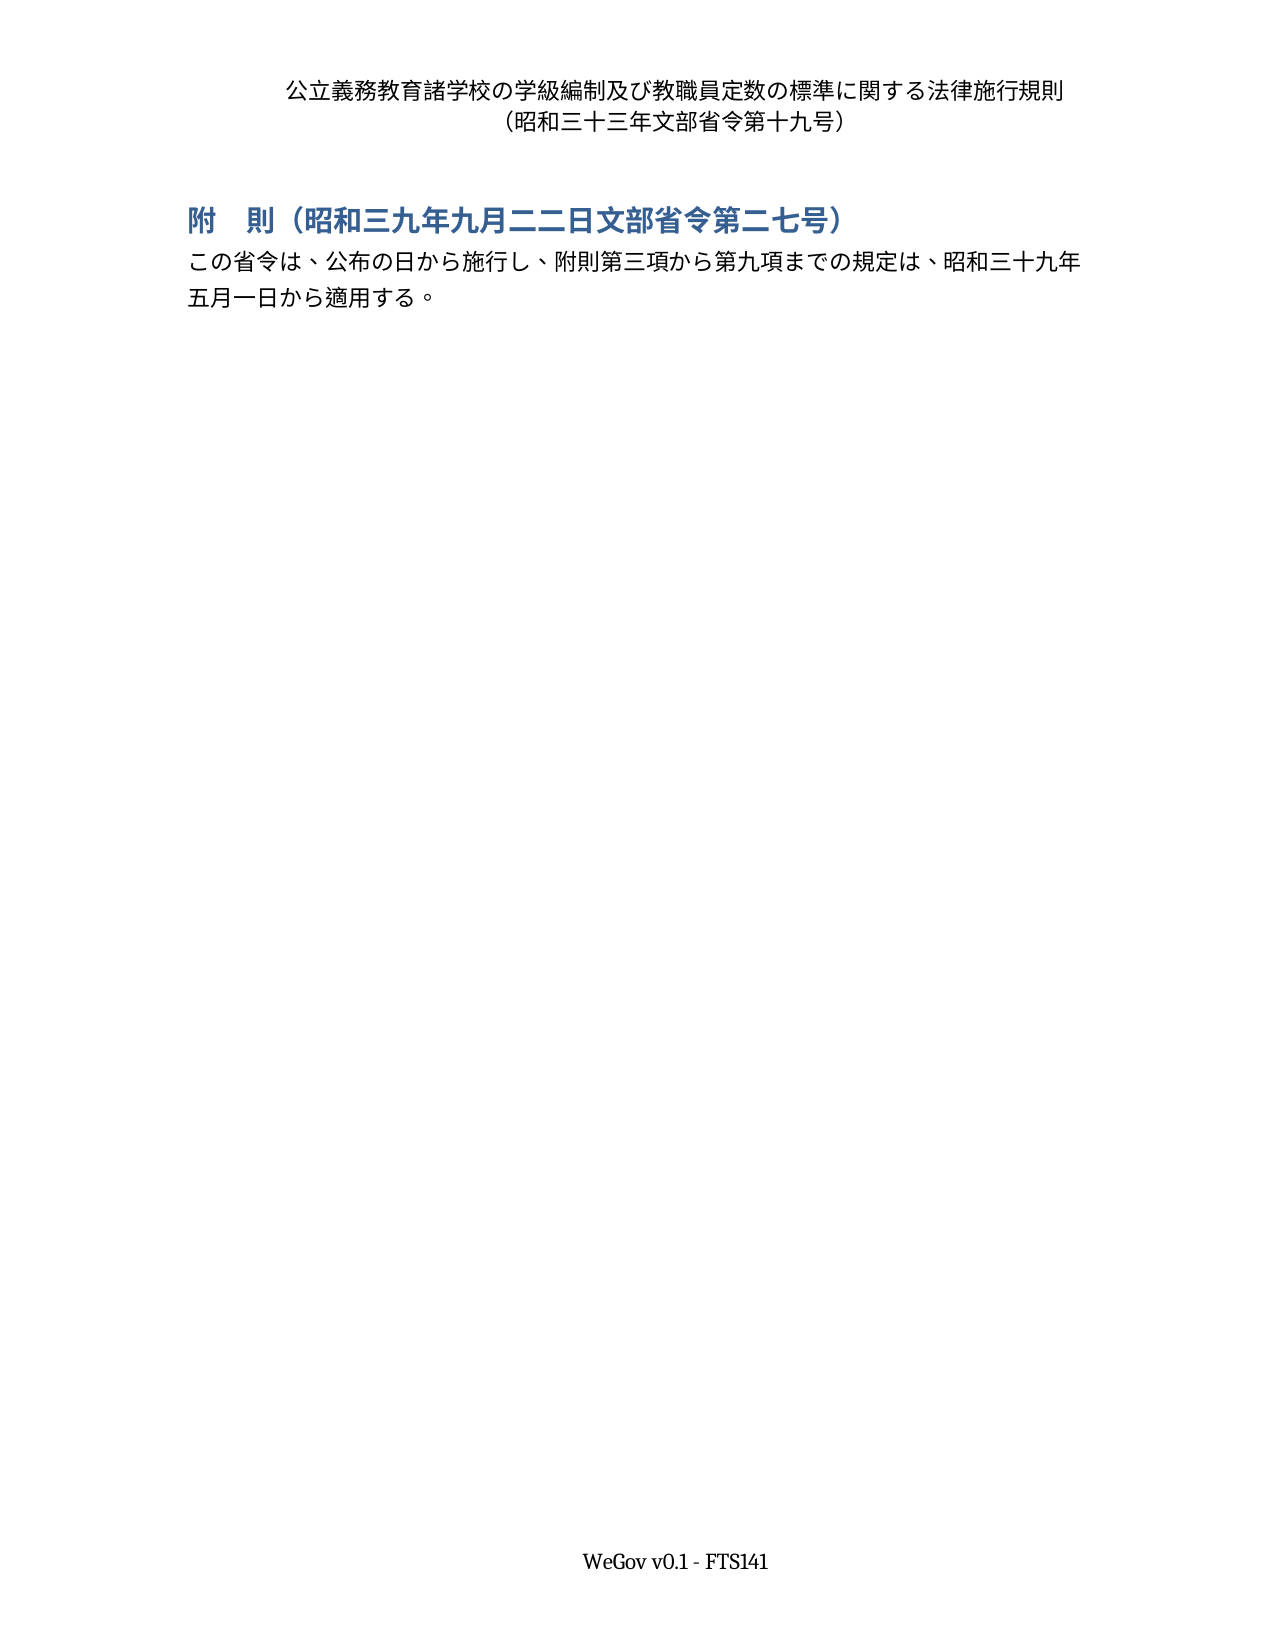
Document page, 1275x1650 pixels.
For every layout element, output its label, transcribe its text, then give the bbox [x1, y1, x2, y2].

subtitle 附 則（昭和三九年九月二二日文部省令第二七号） [187, 200, 1087, 240]
text この省令は、公布の日から施行し、附則第三項から第九項までの規定は、昭和三十九年五月一日から適用する。 [187, 246, 1087, 313]
